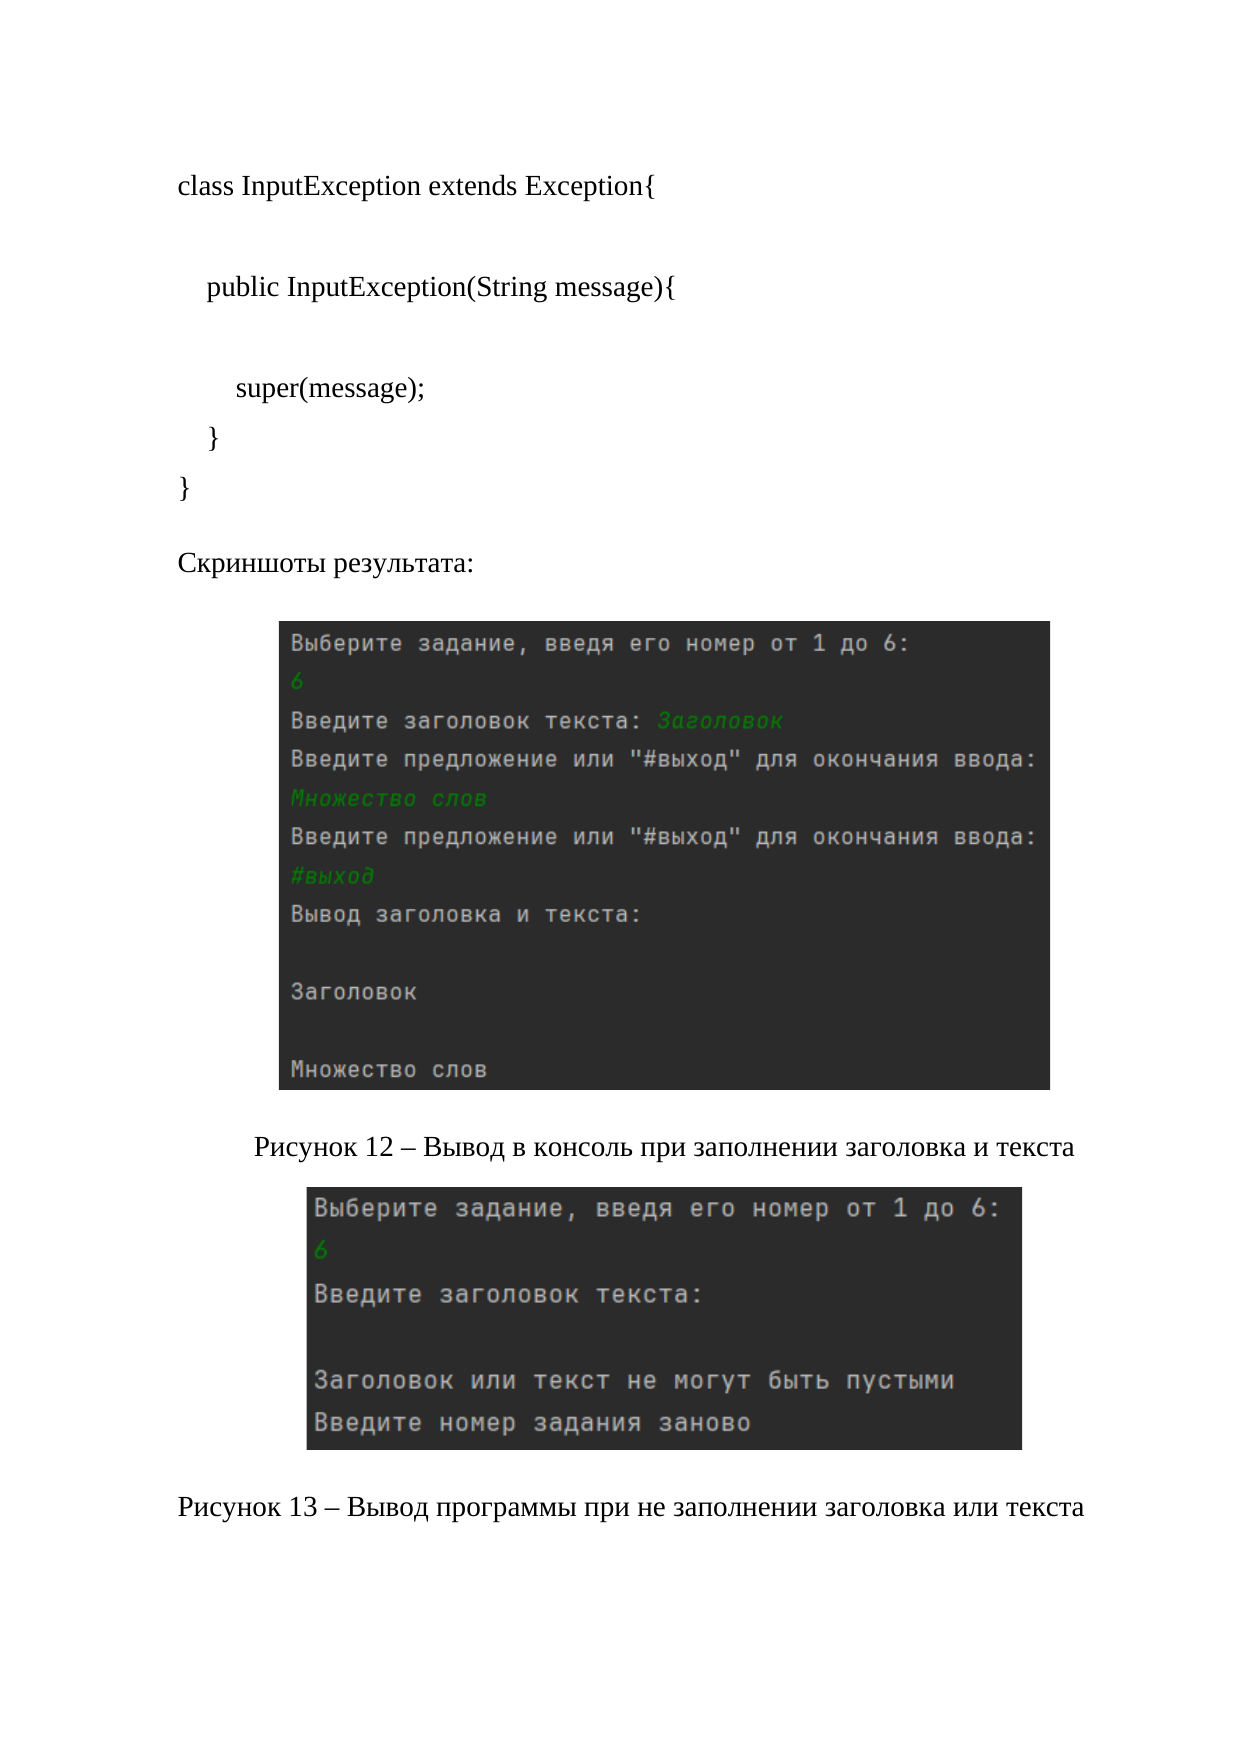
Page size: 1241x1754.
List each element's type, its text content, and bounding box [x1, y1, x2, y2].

picture [306, 1187, 1023, 1450]
text Рисунок 12 – Вывод в консоль при заполнении заголовка и текста [177, 1129, 1152, 1162]
text public InputException(String message){ [177, 269, 1152, 303]
text Скриншоты результата: [177, 546, 1152, 579]
text } [177, 420, 1152, 453]
text super(message); [177, 370, 1152, 403]
picture [278, 621, 1050, 1090]
text class InputException extends Exception{ [177, 168, 1152, 202]
text } [177, 470, 1152, 504]
text Рисунок 13 – Вывод программы при не заполнении заголовка или текста [177, 1489, 1152, 1523]
